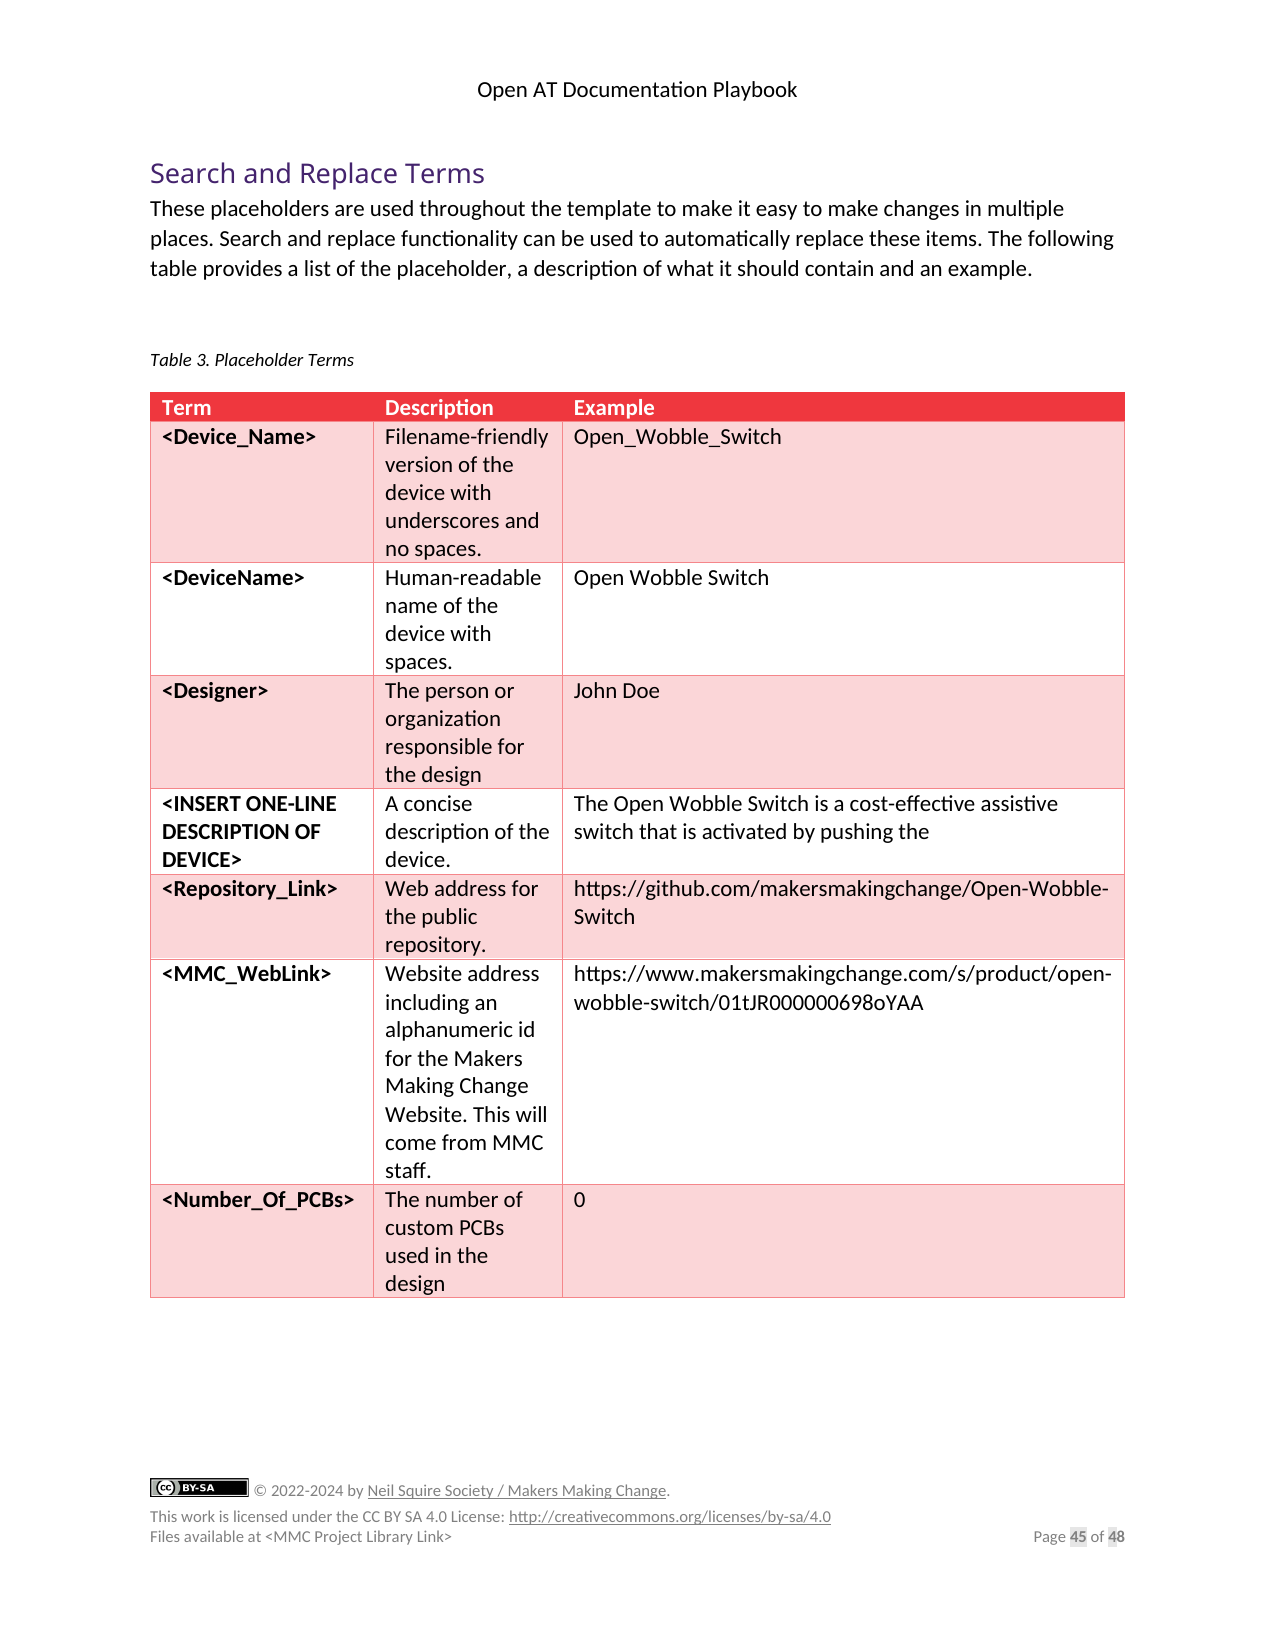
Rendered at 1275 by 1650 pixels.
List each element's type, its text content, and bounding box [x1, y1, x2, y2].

table_cell The person or organization responsible for the design [374, 676, 562, 788]
table_cell https://github.com/makersmakingchange/Open-Wobble-Switch [563, 875, 1124, 958]
picture [150, 1478, 249, 1497]
table_cell <Repository_Link> [151, 875, 373, 958]
table_cell Human-readable name of the device with spaces. [374, 563, 562, 675]
table_cell <DeviceName> [151, 563, 373, 675]
table_cell Web address for the public repository. [374, 875, 562, 958]
table_cell The number of custom PCBs used in the design [374, 1185, 562, 1297]
table_cell The Open Wobble Switch is a cost-effective assistive switch that is activated by pushing the [563, 789, 1124, 873]
table_cell <Number_Of_PCBs> [151, 1185, 373, 1297]
table_cell 0 [563, 1185, 1124, 1297]
text These placeholders are used throughout the template to make it easy to make changes in multiple places. Search and replace functionality can be used to automatically replace these items. The following table provides a list of the placeholder, a description of what it should contain and an example. [150, 194, 1125, 282]
table_cell <Device_Name> [151, 422, 373, 562]
table_cell Open Wobble Switch [563, 563, 1124, 675]
subtitle Search and Replace Terms [150, 154, 1125, 191]
table_cell <INSERT ONE-LINE DESCRIPTION OF DEVICE> [151, 789, 373, 873]
table_cell John Doe [563, 676, 1124, 788]
table_cell <Designer> [151, 676, 373, 788]
table_header Example [563, 393, 1124, 421]
table_header Term [151, 393, 373, 421]
table_cell Open_Wobble_Switch [563, 422, 1124, 562]
text Table 3. Placeholder Terms [150, 348, 1125, 371]
table_cell <MMC_WebLink> [151, 960, 373, 1184]
table_header Description [374, 393, 562, 421]
table_cell Filename-friendly version of the device with underscores and no spaces. [374, 422, 562, 562]
table_cell https://www.makersmakingchange.com/s/product/open-wobble-switch/01tJR000000698oYAA [563, 960, 1124, 1184]
table_cell A concise description of the device. [374, 789, 562, 873]
table_cell Website address including an alphanumeric id for the Makers Making Change Website. This will come from MMC staff. [374, 960, 562, 1184]
